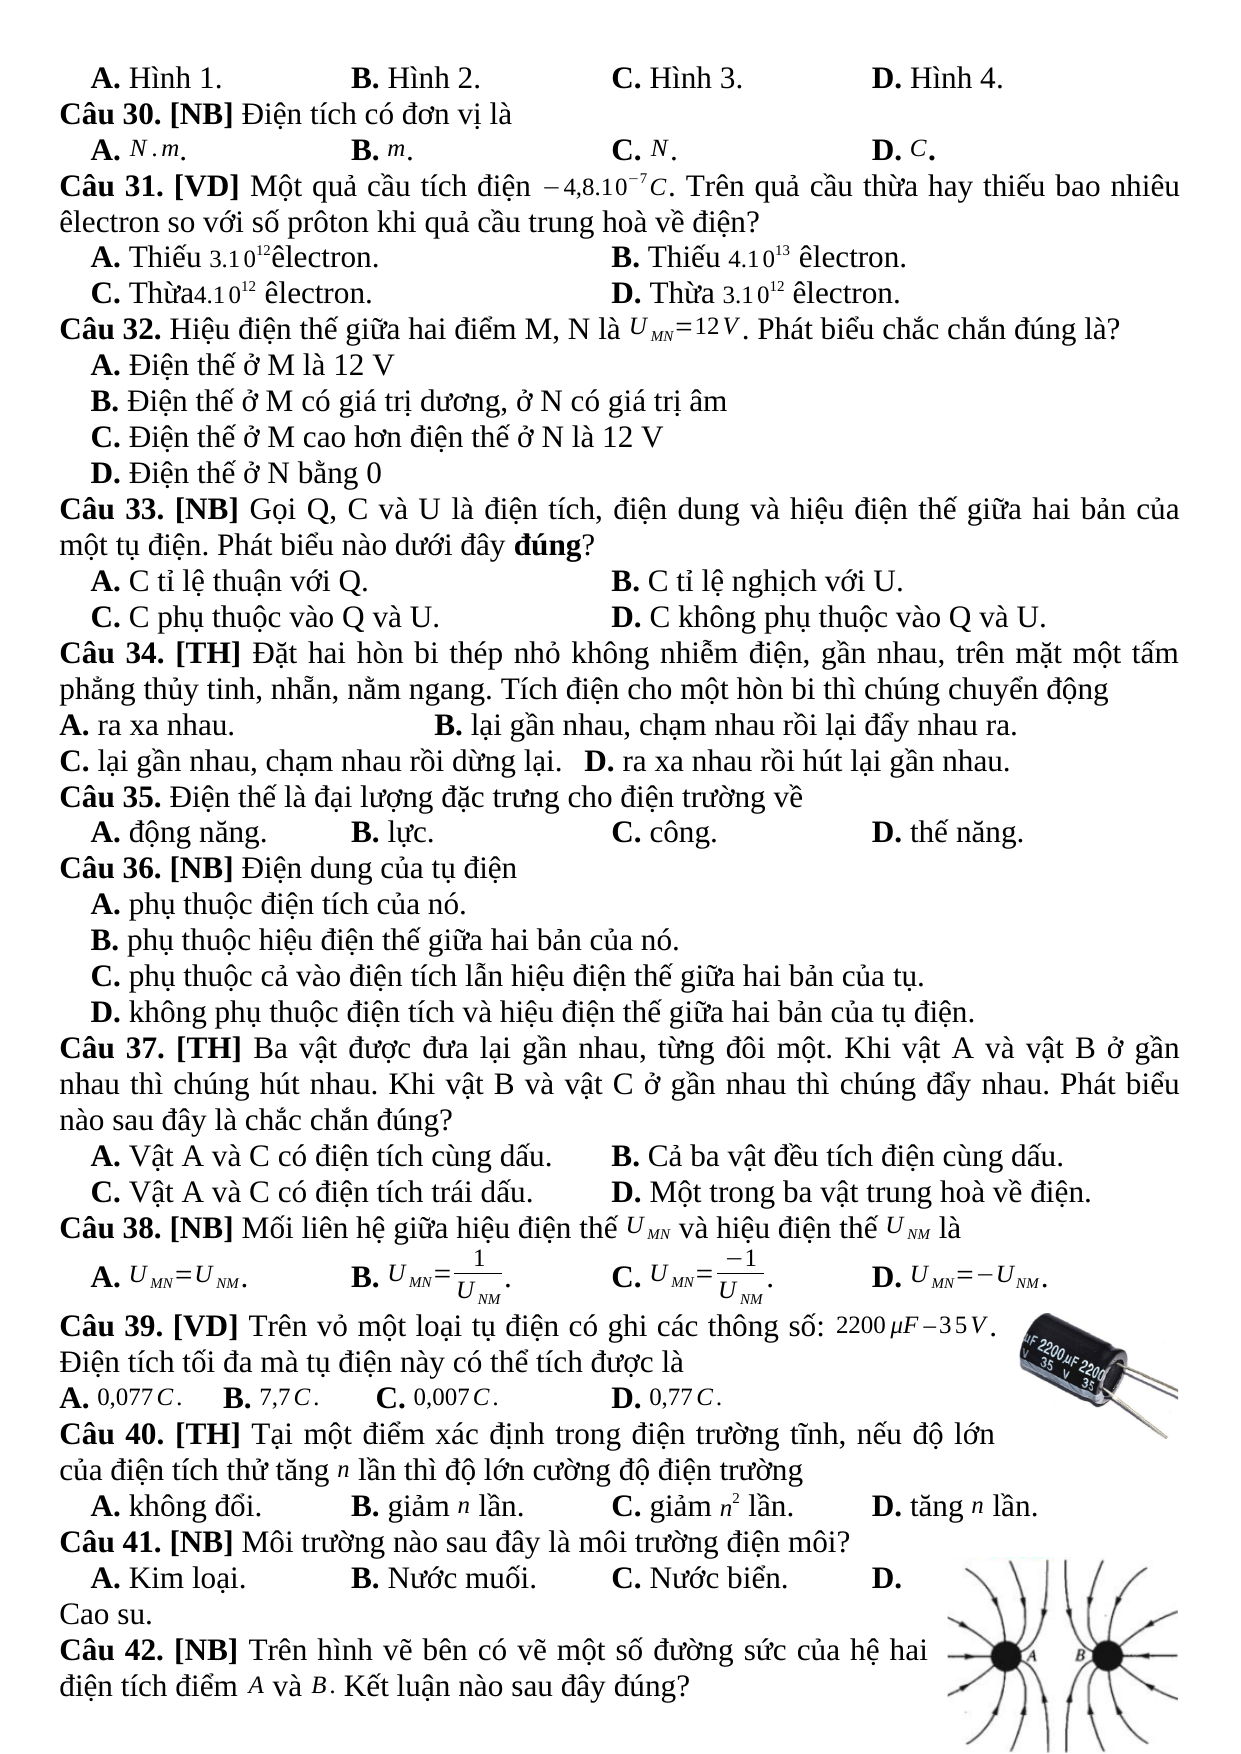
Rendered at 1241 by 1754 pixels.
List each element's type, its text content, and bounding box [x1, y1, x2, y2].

text C. Thừa êlectron. D. Thừa êlectron. [59, 275, 1181, 311]
text A. không đổi. B. giảm lần. C. giảm lần. D. tăng lần. [59, 1487, 1181, 1523]
text Câu 38. [NB] Mối liên hệ giữa hiệu điện thế và hiệu điện thế là [59, 1209, 1181, 1245]
text C. C phụ thuộc vào Q và U. D. C không phụ thuộc vào Q và U. [59, 598, 1181, 634]
text A. phụ thuộc điện tích của nó. [59, 886, 1181, 922]
text A. Điện thế ở M là 12 V [59, 347, 1181, 382]
text Câu 37. [TH] Ba vật được đưa lại gần nhau, từng đôi một. Khi vật A và vật B ở gần nhau thì chúng hút nhau. Khi vật B và vật C ở gần nhau thì chúng đẩy nhau. Phát biểu nào sau đây là chắc chắn đúng? [59, 1029, 1181, 1137]
text A. . B. . C. . D. . [59, 131, 1181, 167]
picture [1015, 1313, 1179, 1439]
text Câu 36. [NB] Điện dung của tụ điện [59, 850, 1181, 886]
text Câu 34. [TH] Đặt hai hòn bi thép nhỏ không nhiễm điện, gần nhau, trên mặt một tấm phẳng thủy tinh, nhẵn, nằm ngang. Tích điện cho một hòn bi thì chúng chuyển động [59, 634, 1181, 706]
text C. lại gần nhau, chạm nhau rồi dừng lại. D. ra xa nhau rồi hút lại gần nhau. [59, 742, 1181, 778]
text A. động năng. B. lực. C. công. D. thế năng. [59, 814, 1181, 850]
text Câu 30. [NB] Điện tích có đơn vị là [59, 95, 1181, 131]
text B. Điện thế ở M có giá trị dương, ở N có giá trị âm [59, 382, 1181, 418]
text C. Điện thế ở M cao hơn điện thế ở N là 12 V [59, 418, 1181, 454]
text Câu 32. Hiệu điện thế giữa hai điểm M, N là . Phát biểu chắc chắn đúng là? [59, 311, 1181, 347]
text A. Vật A và C có điện tích cùng dấu. B. Cả ba vật đều tích điện cùng dấu. [59, 1137, 1181, 1173]
text A. ra xa nhau. B. lại gần nhau, chạm nhau rồi lại đẩy nhau ra. [59, 706, 1181, 742]
text Câu 41. [NB] Môi trường nào sau đây là môi trường điện môi? [59, 1523, 1181, 1559]
text D. không phụ thuộc điện tích và hiệu điện thế giữa hai bản của tụ điện. [59, 993, 1181, 1029]
text A. Thiếu êlectron. B. Thiếu êlectron. [59, 239, 1181, 275]
text Câu 35. Điện thế là đại lượng đặc trưng cho điện trường về [59, 778, 1181, 814]
text Câu 31. [VD] Một quả cầu tích điện . Trên quả cầu thừa hay thiếu bao nhiêu êlectron so với số prôton khi quả cầu trung hoà về điện? [59, 167, 1181, 239]
text A. . B. . C. . D. . [59, 1245, 1181, 1308]
text Câu 42. [NB] Trên hình vẽ bên có vẽ một số đường sức của hệ hai điện tích điểm và Kết luận nào sau đây đúng? [59, 1631, 947, 1703]
text D. Điện thế ở N bằng 0 [59, 454, 1181, 490]
text Câu 33. [NB] Gọi Q, C và U là điện tích, điện dung và hiệu điện thế giữa hai bản của một tụ điện. Phát biểu nào dưới đây đúng? [59, 490, 1181, 562]
text C. Vật A và C có điện tích trái dấu. D. Một trong ba vật trung hoà về điện. [59, 1173, 1181, 1209]
text A. B. C. D. [59, 1379, 1015, 1416]
text C. phụ thuộc cả vào điện tích lẫn hiệu điện thế giữa hai bản của tụ. [59, 957, 1181, 993]
text A. Hình 1. B. Hình 2. C. Hình 3. D. Hình 4. [59, 59, 1181, 95]
text Câu 39. [VD] Trên vỏ một loại tụ điện có ghi các thông số: . Điện tích tối đa mà tụ điện này có thể tích được là [59, 1308, 1181, 1379]
text Câu 40. [TH] Tại một điểm xác định trong điện trường tĩnh, nếu độ lớn của điện tích thử tăng lần thì độ lớn cường độ điện trường [59, 1416, 1181, 1487]
text B. phụ thuộc hiệu điện thế giữa hai bản của nó. [59, 922, 1181, 957]
text A. C tỉ lệ thuận với Q. B. C tỉ lệ nghịch với U. [59, 562, 1181, 598]
picture [947, 1557, 1179, 1754]
text A. Kim loại. B. Nước muối. C. Nước biển. D. Cao su. [59, 1559, 947, 1631]
